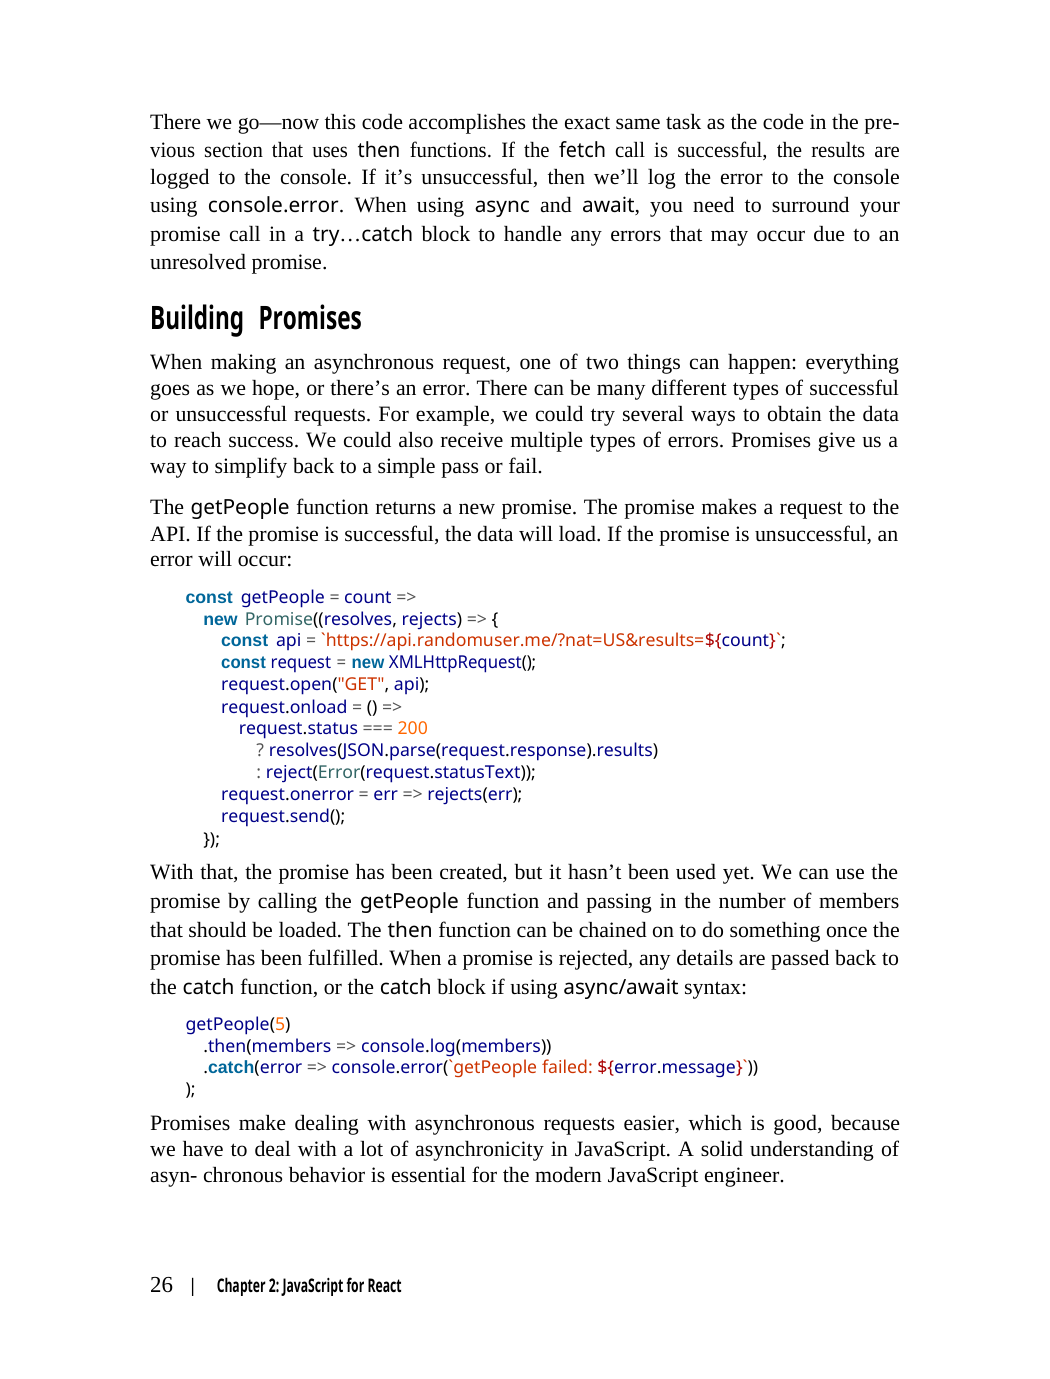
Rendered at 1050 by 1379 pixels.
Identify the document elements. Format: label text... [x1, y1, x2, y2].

text const api = `https://api.randomuser.me/?nat=US&results=${count}`; [221, 629, 1014, 651]
text ? resolves(JSON.parse(request.response).results) [256, 739, 1014, 760]
text There we go—now this code accomplishes the exact same task as the code in the pre‐ vious section that uses then functions. If the fetch call is successful, the results are logged to the console. If it’s unsuccessful, then we’ll log the error to the console using console.error. When using async and await, you need to surround your promise call in a try…catch block to handle any errors that may occur due to an unresolved promise. [150, 109, 900, 274]
text const request = new XMLHttpRequest(); request.open("GET", api); request.onload = () => [221, 651, 558, 718]
text const getPeople = count => [185, 586, 1014, 608]
text }); [203, 828, 1014, 849]
text Promises make dealing with asynchronous requests easier, which is good, because we have to deal with a lot of asynchronicity in JavaScript. A solid understanding of asyn‐ chronous behavior is essential for the modern JavaScript engineer. [150, 1110, 900, 1187]
text .catch(error => console.error(`getPeople failed: ${error.message}`)) [203, 1057, 1014, 1078]
text new Promise((resolves, rejects) => { [203, 608, 1014, 629]
text With that, the promise has been created, but it hasn’t been used yet. We can use the promise by calling the getPeople function and passing in the number of members that should be loaded. The then function can be chained on to do something once the promise has been fulfilled. When a promise is rejected, any details are passed back to the catch function, or the catch block if using async/await syntax: [150, 859, 900, 1000]
text getPeople(5) [185, 1013, 1014, 1035]
text When making an asynchronous request, one of two things can happen: everything goes as we hope, or there’s an error. There can be many different types of successful or unsuccessful requests. For example, we could try several ways to obtain the data to reach success. We could also receive multiple types of errors. Promises give us a way to simplify back to a simple pass or fail. [150, 349, 900, 478]
text request.status === 200 [238, 718, 1014, 739]
text : reject(Error(request.statusText)); request.onerror = err => rejects(err); request.send(); [221, 761, 577, 828]
subtitle Building Promises [150, 295, 1014, 339]
text .then(members => console.log(members)) [203, 1035, 1014, 1057]
text ); [185, 1078, 1014, 1100]
text The getPeople function returns a new promise. The promise makes a request to the API. If the promise is successful, the data will load. If the promise is unsuccessful, an error will occur: [150, 492, 900, 572]
